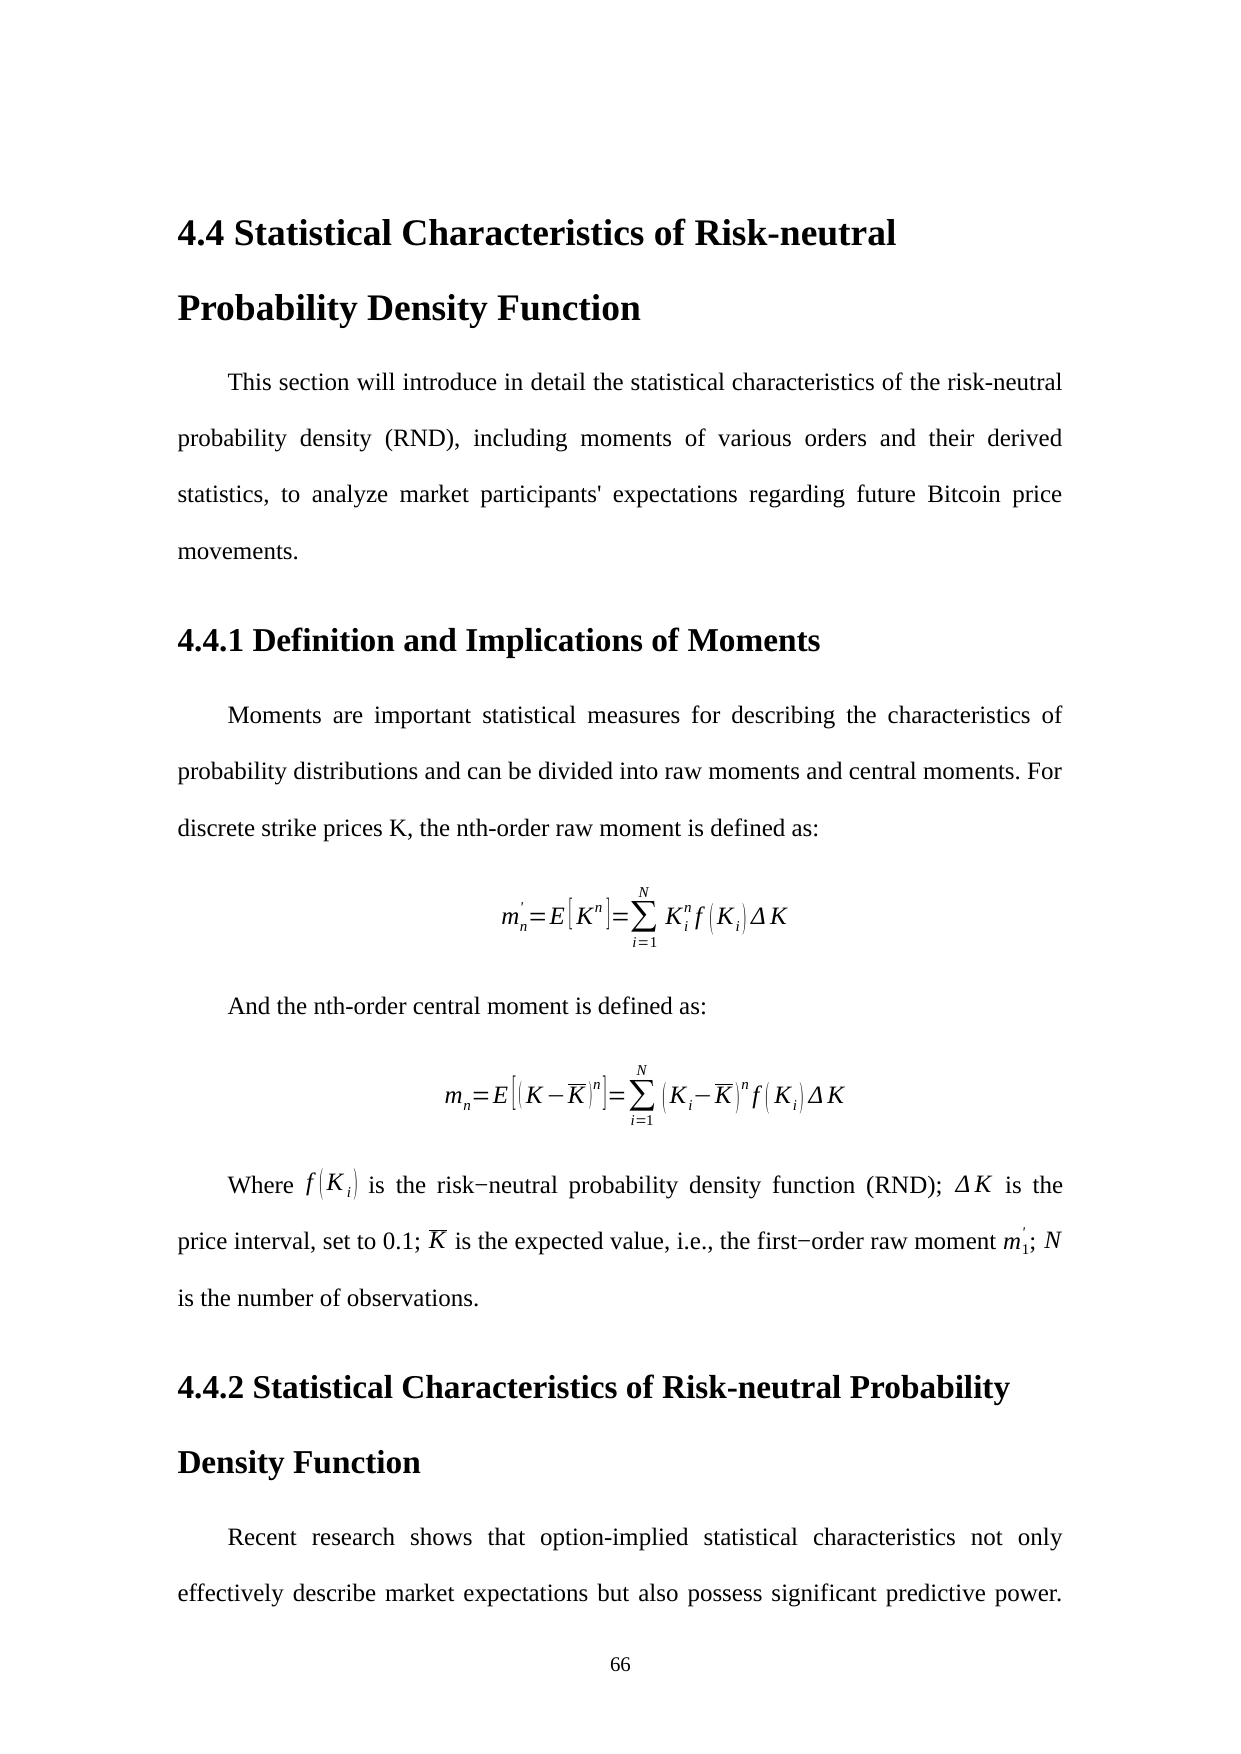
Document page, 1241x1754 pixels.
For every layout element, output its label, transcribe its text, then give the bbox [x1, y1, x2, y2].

text And the nth-order central moment is defined as: [177, 987, 1063, 1024]
subtitle 4.4.1 Definition and Implications of Moments [177, 602, 1063, 677]
text Moments are important statistical measures for describing the characteristics of probability distributions and can be divided into raw moments and central moments. For discrete strike prices K, the nth-order raw moment is defined as: [177, 696, 1063, 846]
text This section will introduce in detail the statistical characteristics of the risk-neutral probability density (RND), including moments of various orders and their derived statistics, to analyze market participants' expectations regarding future Bitcoin price movements. [177, 363, 1063, 569]
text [177, 1518, 1063, 1611]
subtitle 4.4 Statistical Characteristics of Risk-neutral Probability Density Function [177, 194, 1063, 344]
subtitle 4.4.2 Statistical Characteristics of Risk-neutral Probability Density Function [177, 1349, 1063, 1499]
text Where is the risk−neutral probability density function (RND); is the price interval, set to 0.1; is the expected value, i.e., the first−order raw moment ; is the number of observations. [177, 1166, 1063, 1316]
